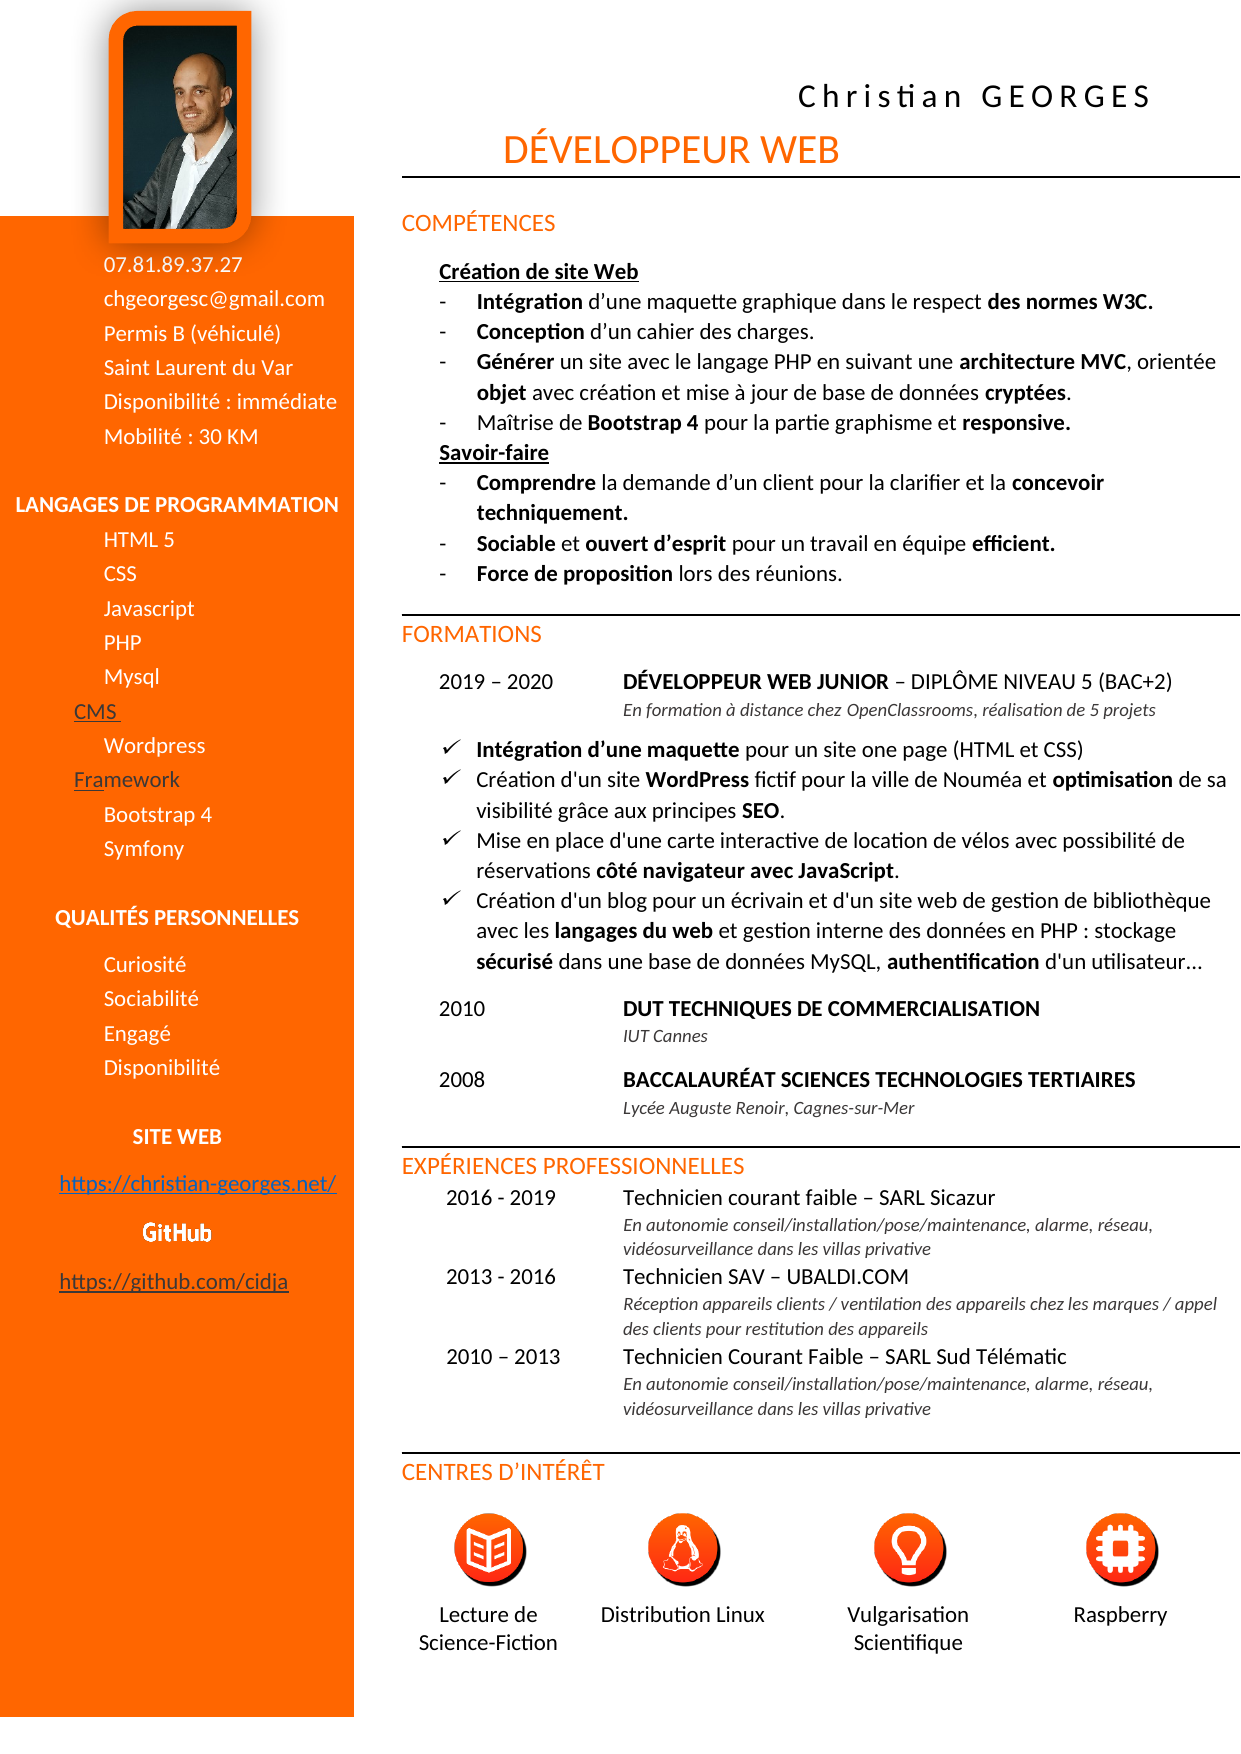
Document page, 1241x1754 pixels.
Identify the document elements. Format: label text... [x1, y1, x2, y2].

text Développeur Web [402, 123, 1240, 176]
text PHP [0, 628, 354, 656]
table_header [1026, 1505, 1215, 1601]
text Curiosité [0, 950, 354, 978]
text Wordpress [0, 731, 354, 759]
text Compétences [402, 207, 1240, 238]
picture [641, 1505, 725, 1590]
text 2013 - 2016 Technicien SAV – UBALDI.COM [402, 1262, 1240, 1290]
text Langages de programmation [0, 491, 354, 519]
text Mysql [0, 662, 354, 691]
list Intégration d’une maquette pour un site one page (HTML et CSS) [439, 735, 1240, 763]
text Sociabilité [0, 984, 354, 1012]
text 2019 – 2020 Développeur Web Junior – Diplôme niveau 5 (Bac+2) [439, 667, 1240, 696]
table_cell Lecture de Science-Fiction [402, 1601, 575, 1684]
list Conception d’un cahier des charges. [439, 317, 1240, 345]
text Réception appareils clients / ventilation des appareils chez les marques / appel des clients pour restitution des appareils [623, 1292, 1240, 1340]
table_header [575, 1505, 791, 1601]
text Symfony [0, 834, 354, 862]
text En autonomie conseil/installation/pose/maintenance, alarme, réseau, vidéosurveillance dans les villas privative [623, 1213, 1240, 1261]
picture [866, 1505, 951, 1590]
text Framework [0, 766, 354, 794]
picture [1078, 1505, 1163, 1590]
table_cell Vulgarisation Scientifique [791, 1601, 1026, 1684]
text En formation à distance chez OpenClassrooms, réalisation de 5 projets [439, 698, 1240, 721]
text CMS [0, 697, 354, 725]
text 2008 Baccalauréat SCIENCES TECHNOLOGIES TERTIAIRES [439, 1066, 1240, 1094]
text Disponibilité [0, 1053, 354, 1081]
picture [124, 26, 236, 228]
list Création de site Web [439, 257, 1240, 285]
text IUT Cannes [439, 1024, 1240, 1047]
list Intégration d’une maquette graphique dans le respect des normes W3C. [439, 287, 1240, 315]
text Engagé [0, 1019, 354, 1047]
text Expériences professionnelles [402, 1148, 1240, 1180]
text CSS [0, 559, 354, 587]
text Disponibilité : immédiate [0, 387, 354, 416]
list Force de proposition lors des réunions. [439, 559, 1184, 587]
table_cell Raspberry [1026, 1601, 1215, 1684]
table_header [402, 1505, 575, 1601]
list Comprendre la demande d’un client pour la clarifier et la concevoir techniquement. [439, 468, 1240, 526]
text https://github.com/cidja [0, 1267, 354, 1295]
text Christian GEORGES [402, 75, 1240, 116]
text 07.81.89.37.27 [0, 250, 354, 278]
text HTML 5 [0, 525, 354, 553]
text 2010 – 2013 Technicien Courant Faible – SARL Sud Télématic [402, 1342, 1240, 1370]
text 2010 DUT techniques de commercialisation [439, 994, 1240, 1022]
text Saint Laurent du Var [0, 353, 354, 381]
text Mobilité : 30 KM [0, 422, 354, 450]
text Savoir-faire [439, 438, 1240, 466]
list Création d'un site WordPress fictif pour la ville de Nouméa et optimisation de sa visibilité grâce aux principes SEO. [439, 766, 1240, 824]
picture [446, 1505, 531, 1590]
text Lycée Auguste Renoir, Cagnes-sur-Mer [439, 1096, 1240, 1119]
list Sociable et ouvert d’esprit pour un travail en équipe efficient. [439, 529, 1240, 557]
list Création d'un blog pour un écrivain et d'un site web de gestion de bibliothèque avec les langages du web et gestion interne des données en PHP : stockage sécurisé dans une base de données MySQL, authentification d'un utilisateur... [439, 886, 1240, 975]
list Mise en place d'une carte interactive de location de vélos avec possibilité de réservations côté navigateur avec JavaScript. [439, 826, 1240, 884]
text Qualités personnelles [0, 903, 354, 931]
text Javascript [0, 594, 354, 622]
text Formations [402, 616, 1240, 648]
text Bootstrap 4 [0, 800, 354, 828]
text En autonomie conseil/installation/pose/maintenance, alarme, réseau, vidéosurveillance dans les villas privative [623, 1372, 1240, 1420]
text Centres d’intérêt [402, 1454, 1240, 1486]
table_header [791, 1505, 1026, 1601]
picture [137, 1215, 217, 1249]
table_cell Distribution Linux [575, 1601, 791, 1684]
text 2016 - 2019 Technicien courant faible – SARL Sicazur [402, 1183, 1240, 1211]
text Site Web [0, 1122, 354, 1150]
list Générer un site avec le langage PHP en suivant une architecture MVC, orientée objet avec création et mise à jour de base de données cryptées. [439, 347, 1240, 406]
text chgeorgesc@gmail.com [0, 284, 354, 312]
text https://christian-georges.net/ [0, 1169, 354, 1197]
list Maîtrise de Bootstrap 4 pour la partie graphisme et responsive. [439, 408, 1240, 436]
text Permis B (véhiculé) [0, 319, 354, 347]
